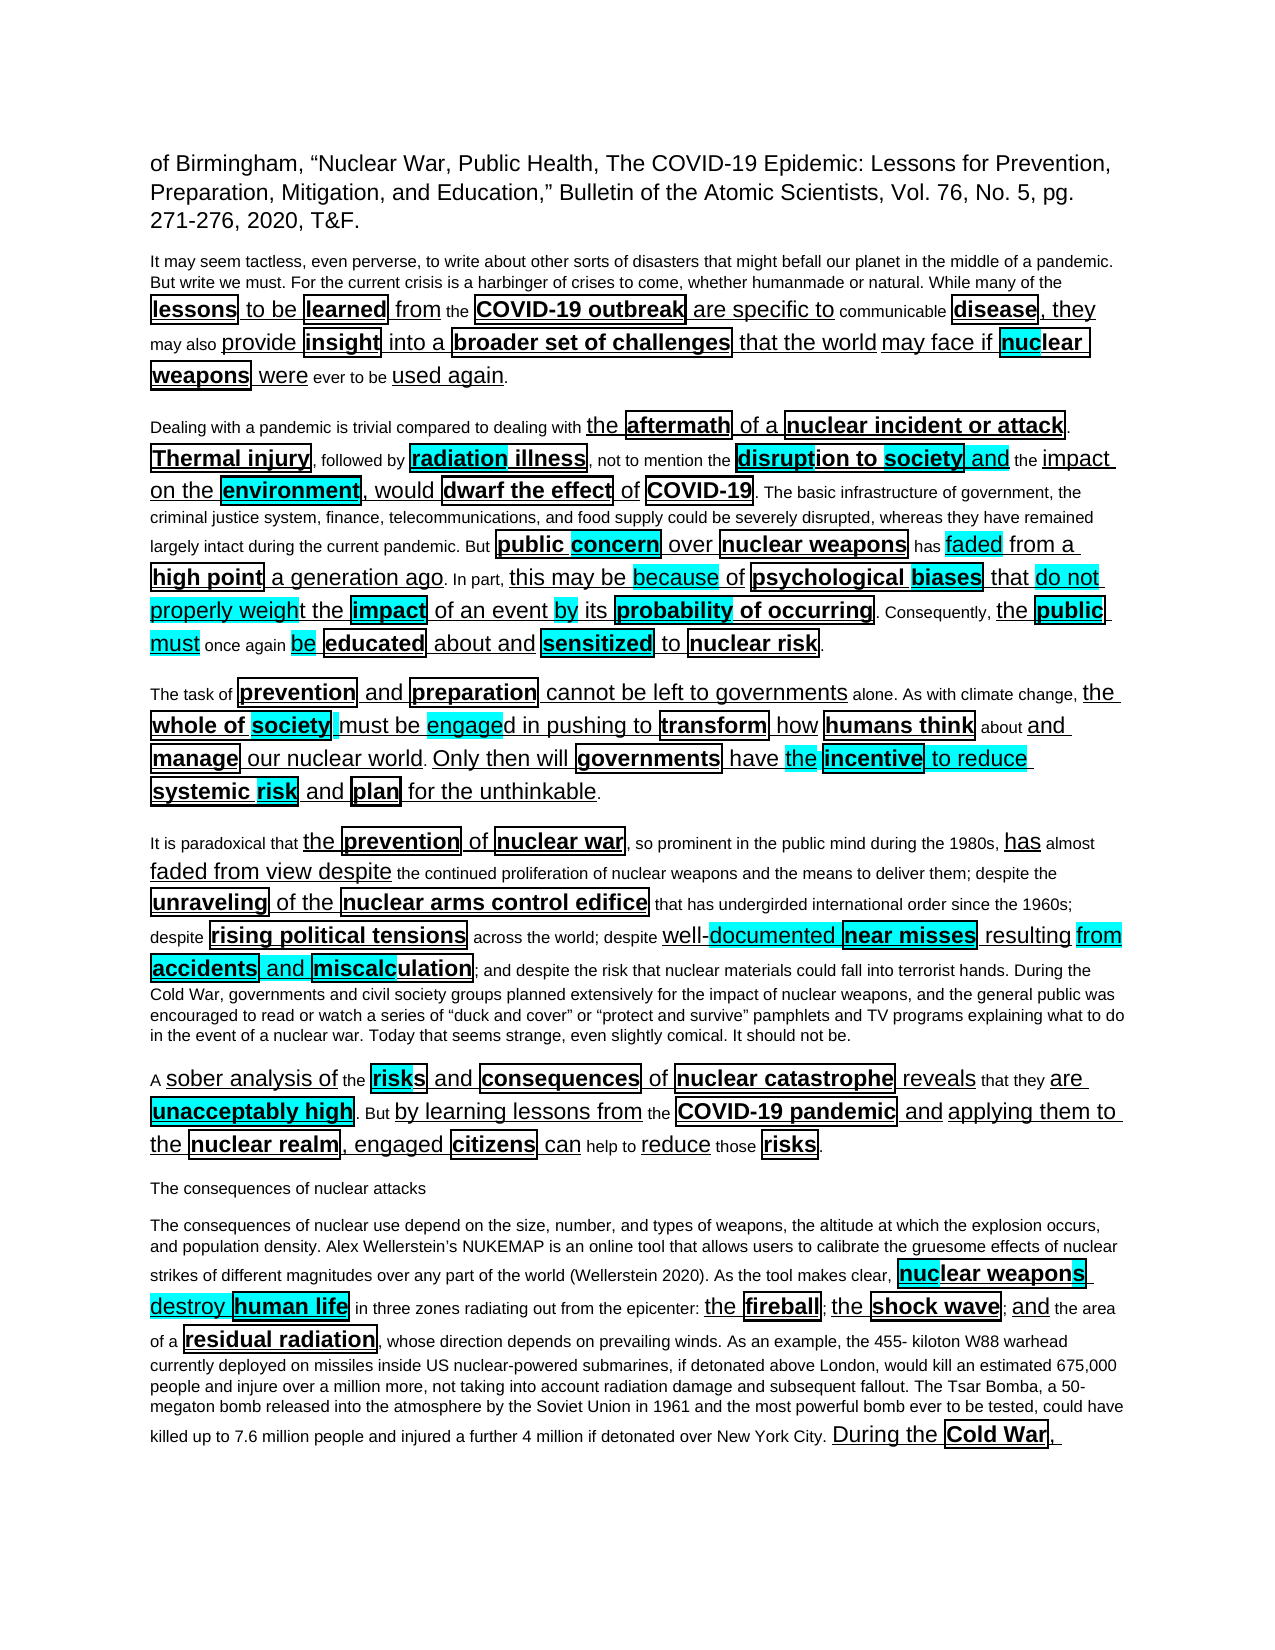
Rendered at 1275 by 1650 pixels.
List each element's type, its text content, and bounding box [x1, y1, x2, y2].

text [150, 150, 1125, 233]
text Dealing with a pandemic is trivial compared to dealing with the aftermath of a nuclear incident or attack. Thermal injury, followed by radiation illness, not to mention the disruption to society and the impact on the environment, would dwarf the effect of COVID-19. The basic infrastructure of government, the criminal justice system, finance, telecommunications, and food supply could be severely disrupted, whereas they have remained largely intact during the current pandemic. But public concern over nuclear weapons has faded from a high point a generation ago. In part, this may be because of psychological biases that do not properly weight the impact of an event by its probability of occurring. Consequently, the public must once again be educated about and sensitized to nuclear risk. [150, 409, 1125, 658]
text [150, 1216, 1125, 1449]
text A sober analysis of the risks and consequences of nuclear catastrophe reveals that they are unacceptably high. But by learning lessons from the COVID-19 pandemic and applying them to the nuclear realm, engaged citizens can help to reduce those risks. [150, 1063, 1125, 1160]
text The task of prevention and preparation cannot be left to governments alone. As with climate change, the whole of society must be engaged in pushing to transform how humans think about and manage our nuclear world. Only then will governments have the incentive to reduce systemic risk and plan for the unthinkable. [150, 677, 1125, 807]
text It is paradoxical that the prevention of nuclear war, so prominent in the public mind during the 1980s, has almost faded from view despite the continued proliferation of nuclear weapons and the means to deliver them; despite the unraveling of the nuclear arms control edifice that has undergirded international order since the 1960s; despite rising political tensions across the world; despite well-documented near misses resulting from accidents and miscalculation; and despite the risk that nuclear materials could fall into terrorist hands. During the Cold War, governments and civil society groups planned extensively for the impact of nuclear weapons, and the general public was encouraged to read or watch a series of “duck and cover” or “protect and survive” pamphlets and TV programs explaining what to do in the event of a nuclear war. Today that seems strange, even slightly comical. It should not be. [150, 826, 1125, 1045]
text It may seem tactless, even perverse, to write about other sorts of disasters that might befall our planet in the middle of a pandemic. But write we must. For the current crisis is a harbinger of crises to come, whether humanmade or natural. While many of the lessons to be learned from the COVID-19 outbreak are specific to communicable disease, they may also provide insight into a broader set of challenges that the world may face if nuclear weapons were ever to be used again. [150, 252, 1125, 391]
text The consequences of nuclear attacks [150, 1179, 1125, 1198]
